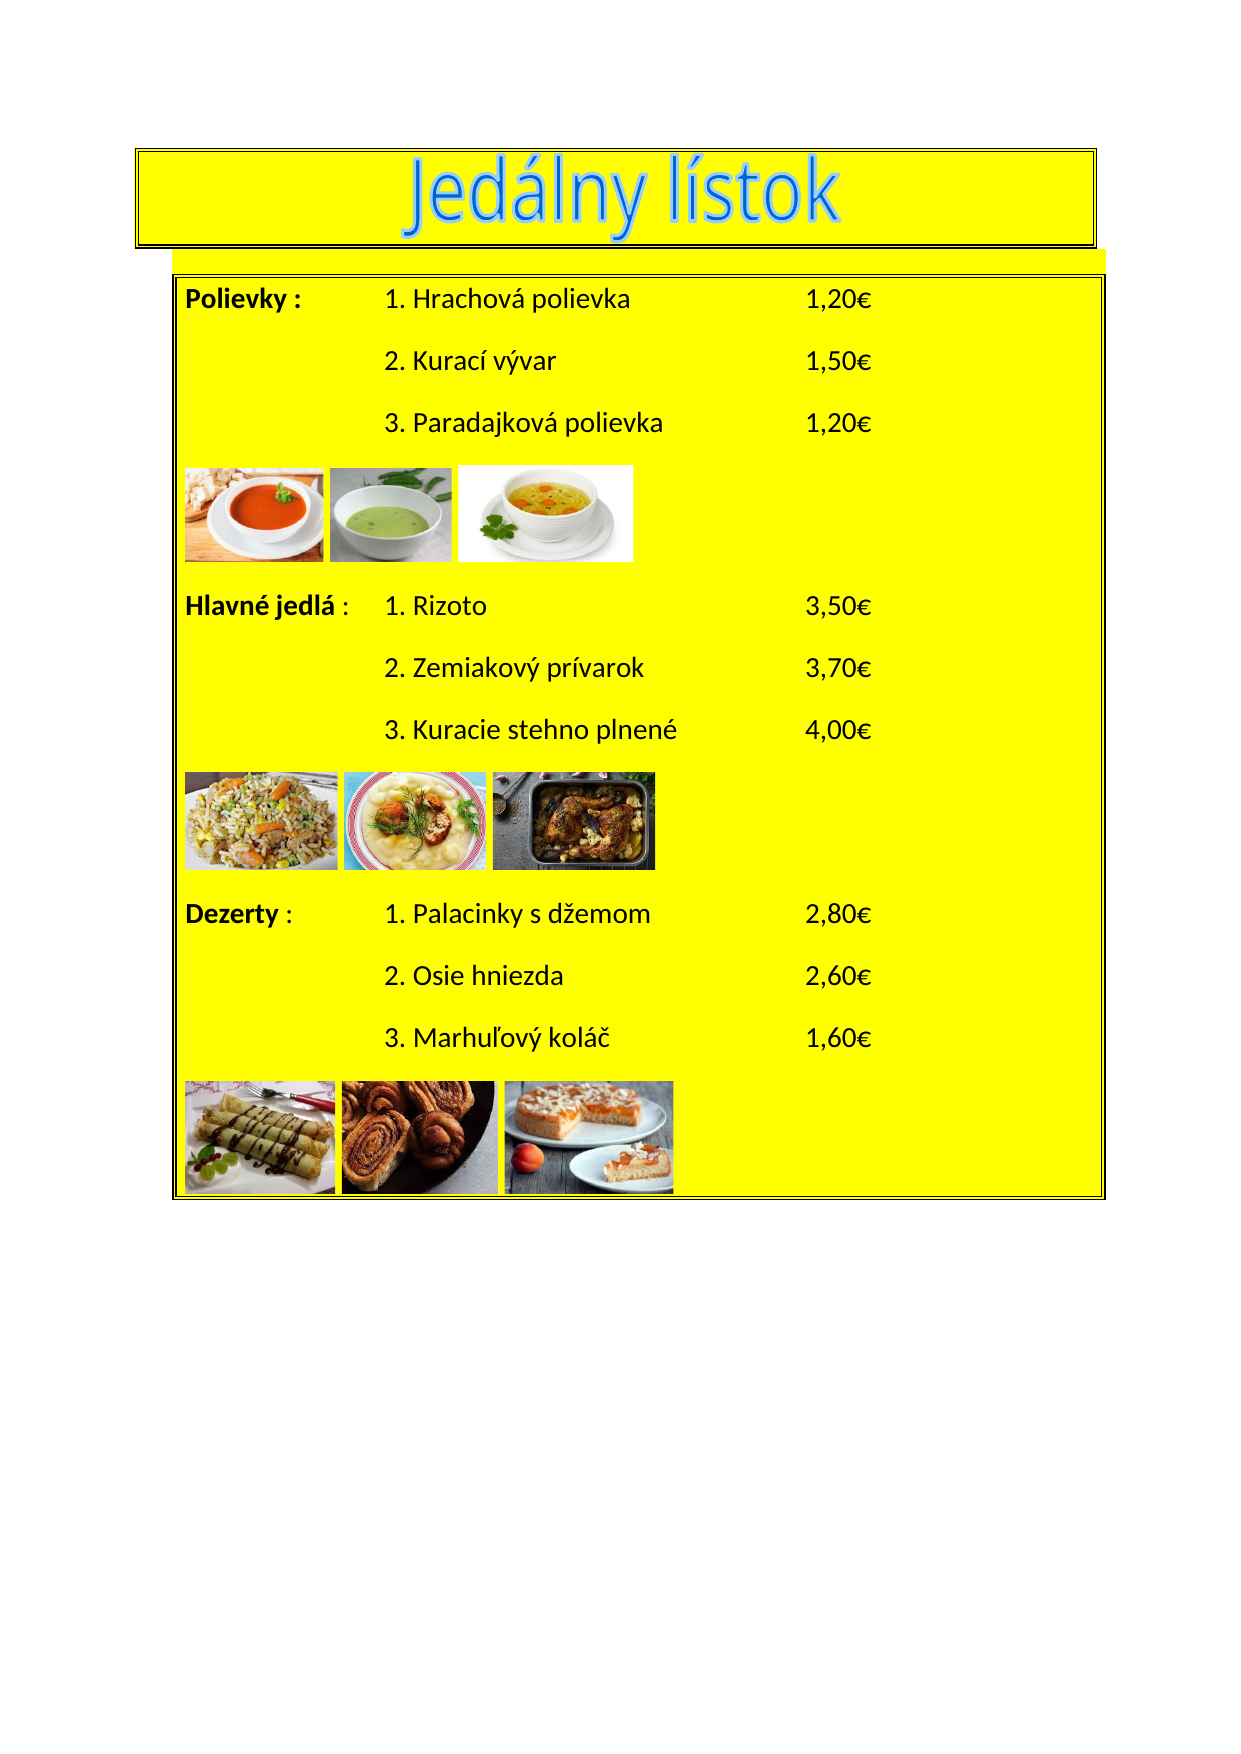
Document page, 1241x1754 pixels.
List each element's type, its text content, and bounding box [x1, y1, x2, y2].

picture [185, 772, 338, 870]
picture [492, 772, 656, 870]
picture [185, 1081, 336, 1194]
text 2. Zemiakový prívarok 3,70€ [177, 642, 1101, 685]
text 3. Paradajková polievka 1,20€ [177, 397, 1101, 440]
text 3. Marhuľový koláč 1,60€ [177, 1012, 1101, 1055]
text 3. Kuracie stehno plnené 4,00€ [177, 704, 1101, 746]
text 2. Kurací vývar 1,50€ [177, 336, 1101, 378]
text Polievky : 1. Hrachová polievka 1,20€ [177, 278, 1101, 316]
picture [341, 1081, 498, 1194]
picture [330, 468, 452, 562]
picture [185, 468, 324, 562]
text 2. Osie hniezda 2,60€ [177, 951, 1101, 993]
text Hlavné jedlá : 1. Rizoto 3,50€ [177, 581, 1101, 623]
picture [504, 1081, 674, 1194]
picture [344, 772, 487, 870]
picture [458, 465, 634, 562]
text Dezerty : 1. Palacinky s džemom 2,80€ [177, 889, 1101, 931]
